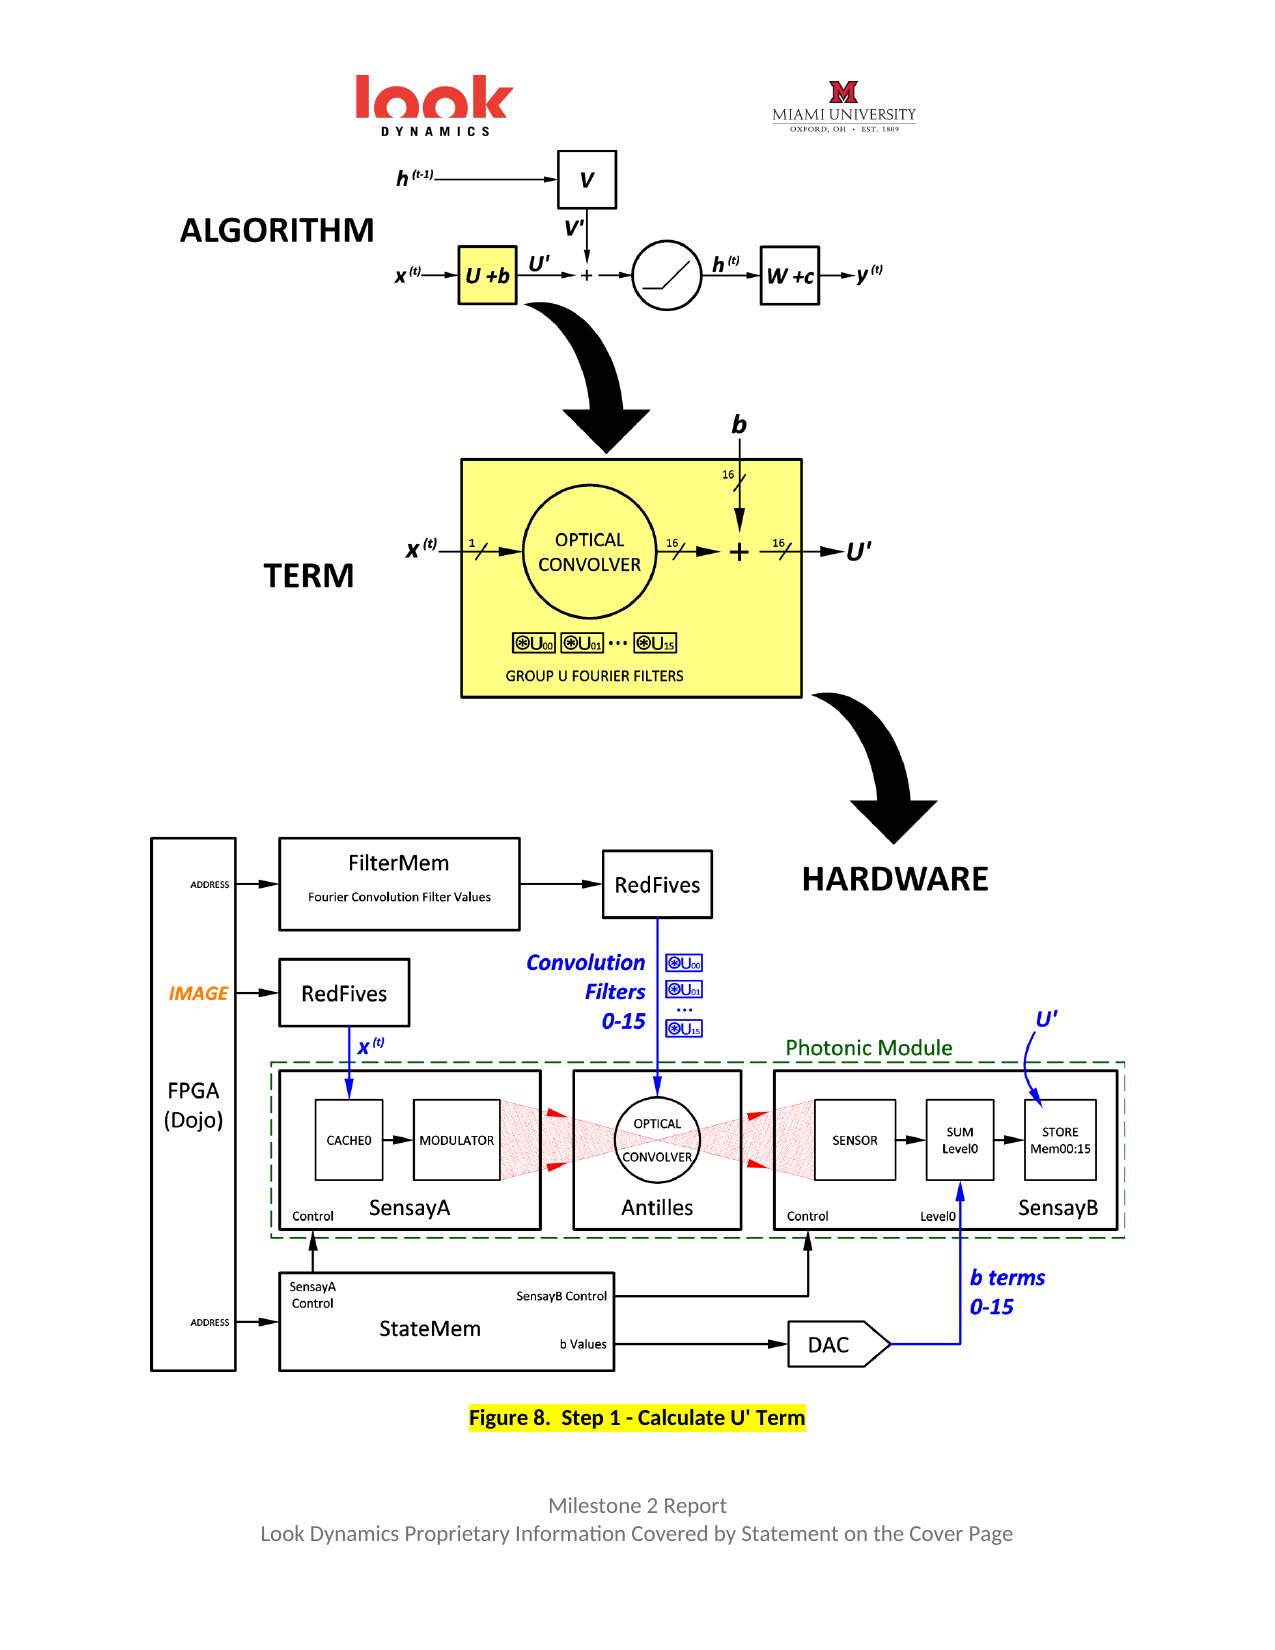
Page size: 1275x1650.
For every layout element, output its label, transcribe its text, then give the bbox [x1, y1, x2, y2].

picture [768, 75, 919, 136]
picture [356, 75, 514, 136]
text Figure 8. Step 1 - Calculate U' Term [150, 1403, 1125, 1432]
picture [150, 150, 1125, 1372]
